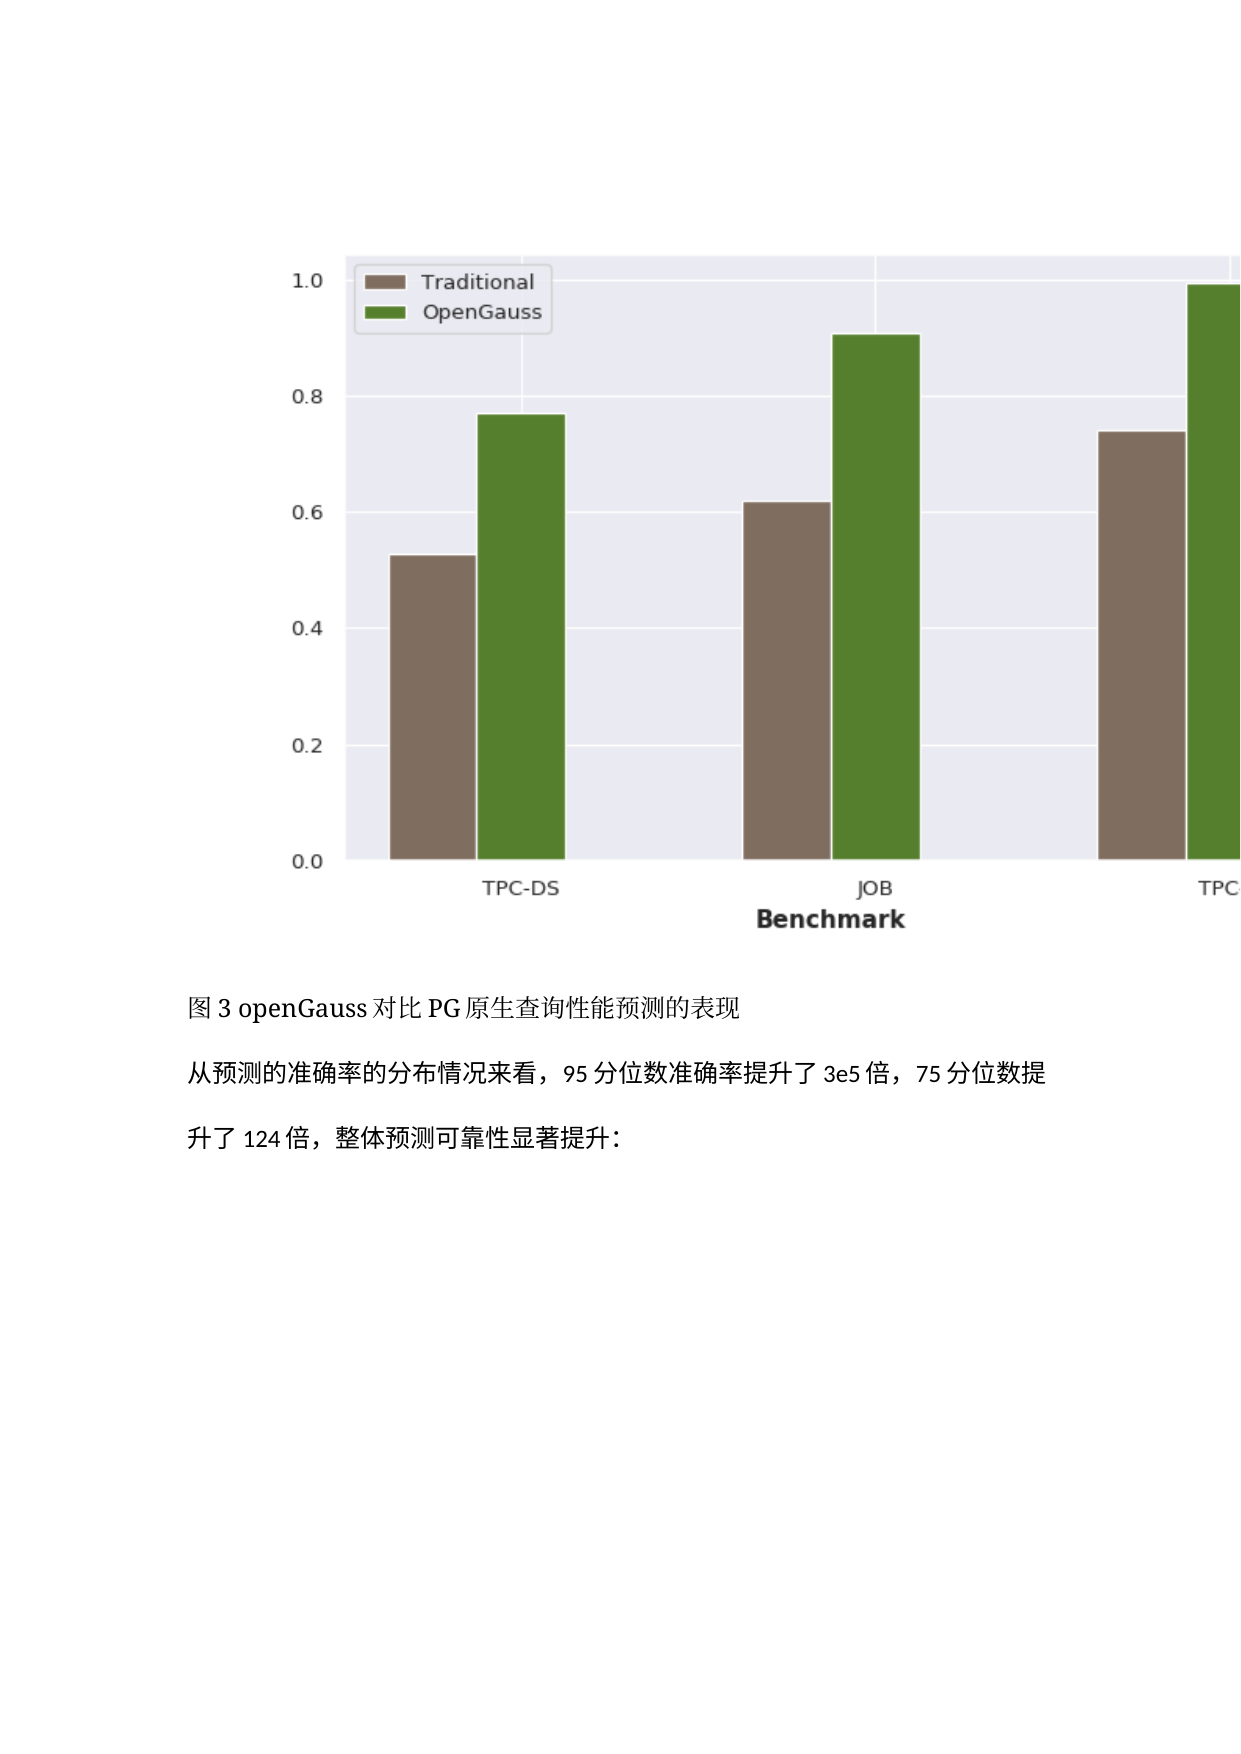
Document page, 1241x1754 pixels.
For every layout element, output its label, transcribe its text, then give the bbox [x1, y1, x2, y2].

picture [187, 162, 1241, 947]
text 从预测的准确率的分布情况来看，95分位数准确率提升了3e5倍，75分位数提升了124倍，整体预测可靠性显著提升： [187, 1039, 1053, 1169]
text 图3 openGauss对比PG原生查询性能预测的表现 [187, 947, 1053, 1039]
